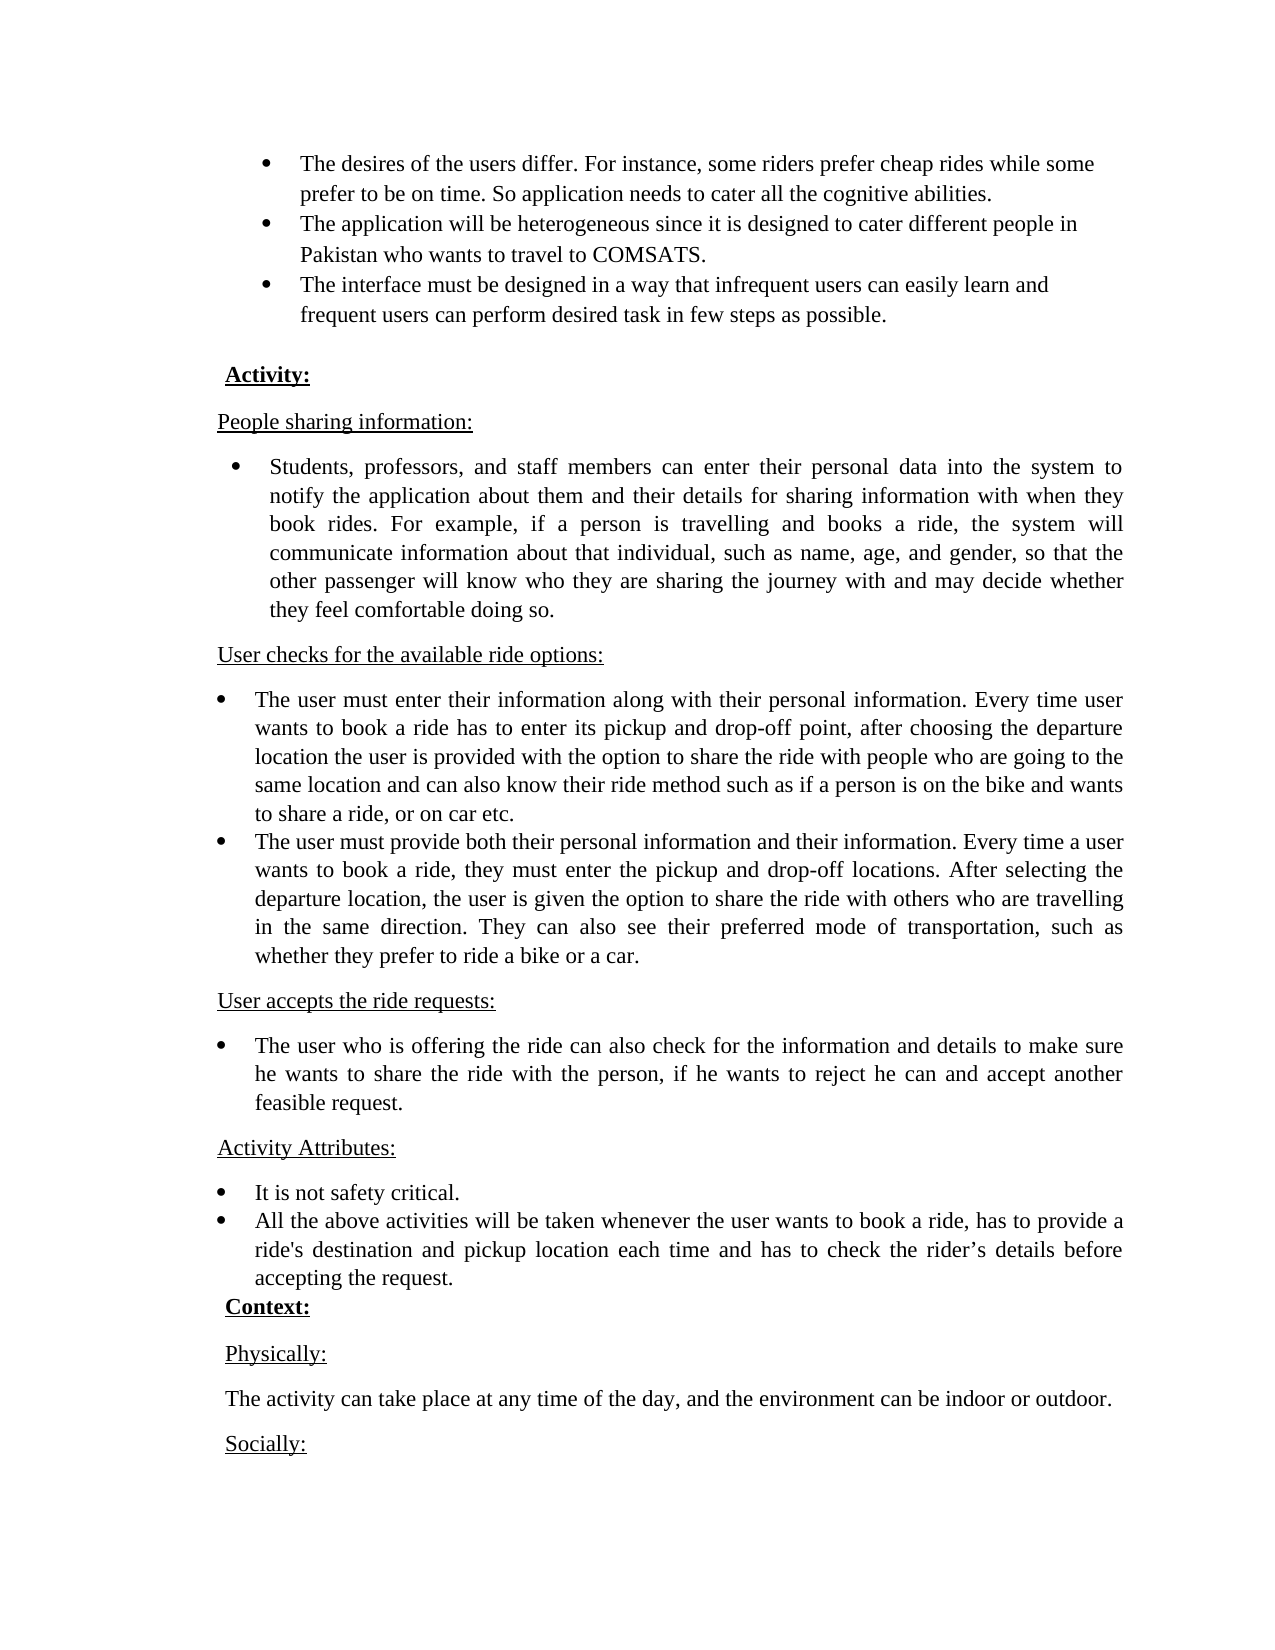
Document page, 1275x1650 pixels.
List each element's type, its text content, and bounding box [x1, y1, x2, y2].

text Socially: [179, 1430, 1125, 1456]
list Activity: [225, 361, 1125, 388]
list Context: [225, 1293, 1125, 1319]
list All the above activities will be taken whenever the user wants to book a ride, has to provide a ride's destination and pickup location each time and has to check the rider’s details before accepting the request. [217, 1207, 1125, 1291]
list The user who is offering the ride can also check for the information and details to make sure he wants to share the ride with the person, if he wants to reject he can and accept another feasible request. [217, 1032, 1125, 1115]
list It is not safety critical. [217, 1179, 1125, 1205]
text Physically: [179, 1340, 1125, 1366]
text The activity can take place at any time of the day, and the environment can be indoor or outdoor. [179, 1385, 1125, 1411]
list The user must provide both their personal information and their information. Every time a user wants to book a ride, they must enter the pickup and drop-off locations. After selecting the departure location, the user is given the option to share the ride with others who are travelling in the same direction. They can also see their preferred mode of transportation, such as whether they prefer to ride a bike or a car. [217, 828, 1125, 968]
list The application will be heterogeneous since it is designed to cater different people in Pakistan who wants to travel to COMSATS. [262, 210, 1125, 267]
text User accepts the ride requests: [194, 987, 1125, 1013]
list The interface must be designed in a way that infrequent users can easily learn and frequent users can perform desired task in few steps as possible. [262, 271, 1125, 327]
text Activity Attributes: [194, 1134, 1125, 1160]
list Students, professors, and staff members can enter their personal data into the system to notify the application about them and their details for sharing information with when they book rides. For example, if a person is travelling and books a ride, the system will communicate information about that individual, such as name, age, and gender, so that the other passenger will know who they are sharing the journey with and may decide whether they feel comfortable doing so. [232, 453, 1125, 622]
list The desires of the users differ. For instance, some riders prefer cheap rides while some prefer to be on time. So application needs to cater all the cognitive abilities. [262, 150, 1125, 207]
text People sharing information: [179, 408, 1125, 435]
text User checks for the available ride options: [194, 641, 1125, 667]
list The user must enter their information along with their personal information. Every time user wants to book a ride has to enter its pickup and drop-off point, after choosing the departure location the user is provided with the option to share the ride with people who are going to the same location and can also know their ride method such as if a person is on the bike and wants to share a ride, or on car etc. [217, 686, 1125, 826]
